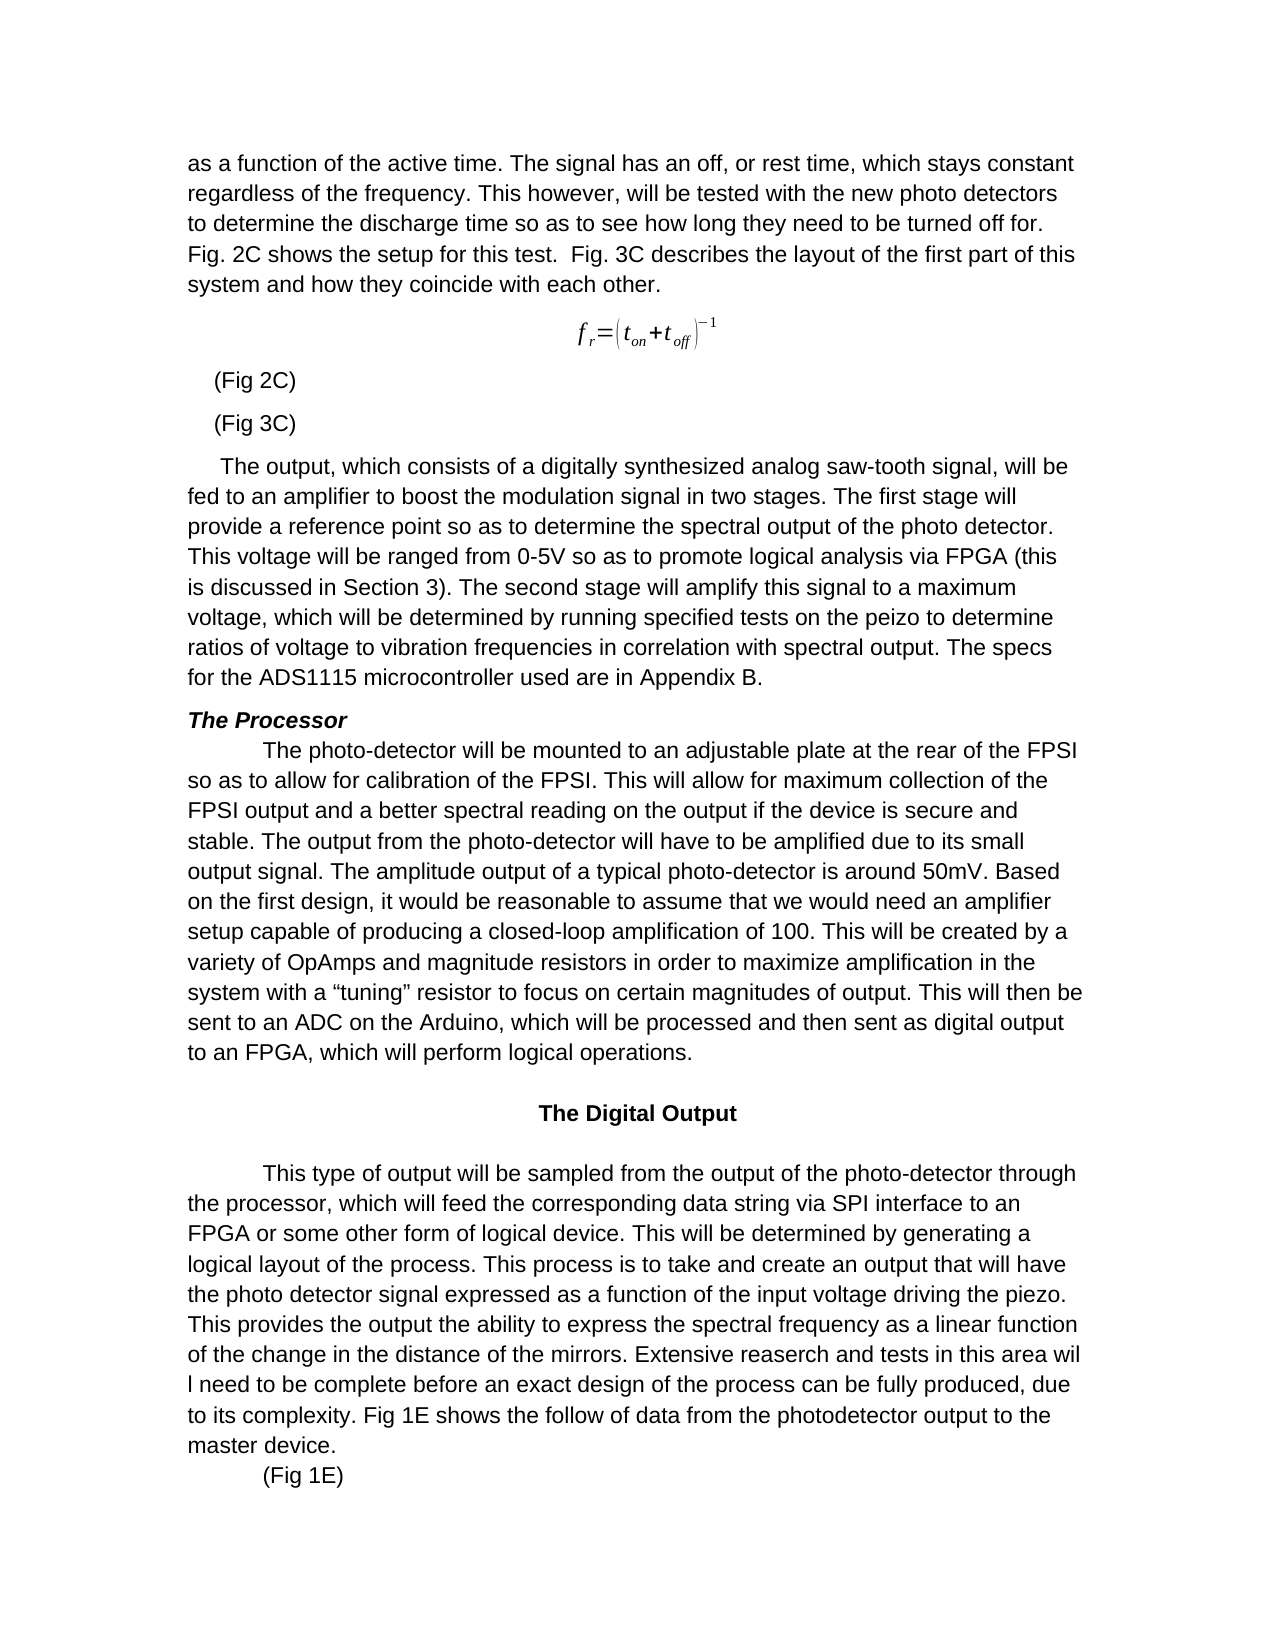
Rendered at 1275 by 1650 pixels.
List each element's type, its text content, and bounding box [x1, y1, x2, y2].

text The Digital Output [187, 1099, 1087, 1126]
text The photo-detector will be mounted to an adjustable plate at the rear of the FPSI so as to allow for calibration of the FPSI. This will allow for maximum collection of the FPSI output and a better spectral reading on the output if the device is secure and stable. The output from the photo-detector will have to be amplified due to its small output signal. The amplitude output of a typical photo-detector is around 50mV. Based on the first design, it would be reasonable to assume that we would need an amplifier setup capable of producing a closed-loop amplification of 100. This will be created by a variety of OpAmps and magnitude resistors in order to maximize amplification in the system with a “tuning” resistor to focus on certain magnitudes of output. This will then be sent to an ADC on the Arduino, which will be processed and then sent as digital output to an FPGA, which will perform logical operations. [187, 737, 1087, 1065]
text (Fig 1E) [187, 1462, 1087, 1488]
text (Fig 3C) [187, 410, 1080, 436]
text The output, which consists of a digitally synthesized analog saw-tooth signal, will be fed to an amplifier to boost the modulation signal in two stages. The first stage will provide a reference point so as to determine the spectral output of the photo detector. This voltage will be ranged from 0-5V so as to promote logical analysis via FPGA (this is discussed in Section 3). The second stage will amplify this signal to a maximum voltage, which will be determined by running specified tests on the peizo to determine ratios of voltage to vibration frequencies in correlation with spectral output. The specs for the ADS1115 microcontroller used are in Appendix B. [187, 453, 1080, 690]
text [187, 150, 1080, 297]
text This type of output will be sampled from the output of the photo-detector through the processor, which will feed the corresponding data string via SPI interface to an FPGA or some other form of logical device. This will be determined by generating a logical layout of the process. This process is to take and create an output that will have the photo detector signal expressed as a function of the input voltage driving the piezo. This provides the output the ability to express the spectral frequency as a linear function of the change in the distance of the mirrors. Extensive reaserch and tests in this area wil l need to be complete before an exact design of the process can be fully produced, due to its complexity. Fig 1E shows the follow of data from the photodetector output to the master device. [187, 1160, 1087, 1458]
text (Fig 2C) [187, 367, 1080, 393]
text The Processor [187, 707, 1087, 733]
